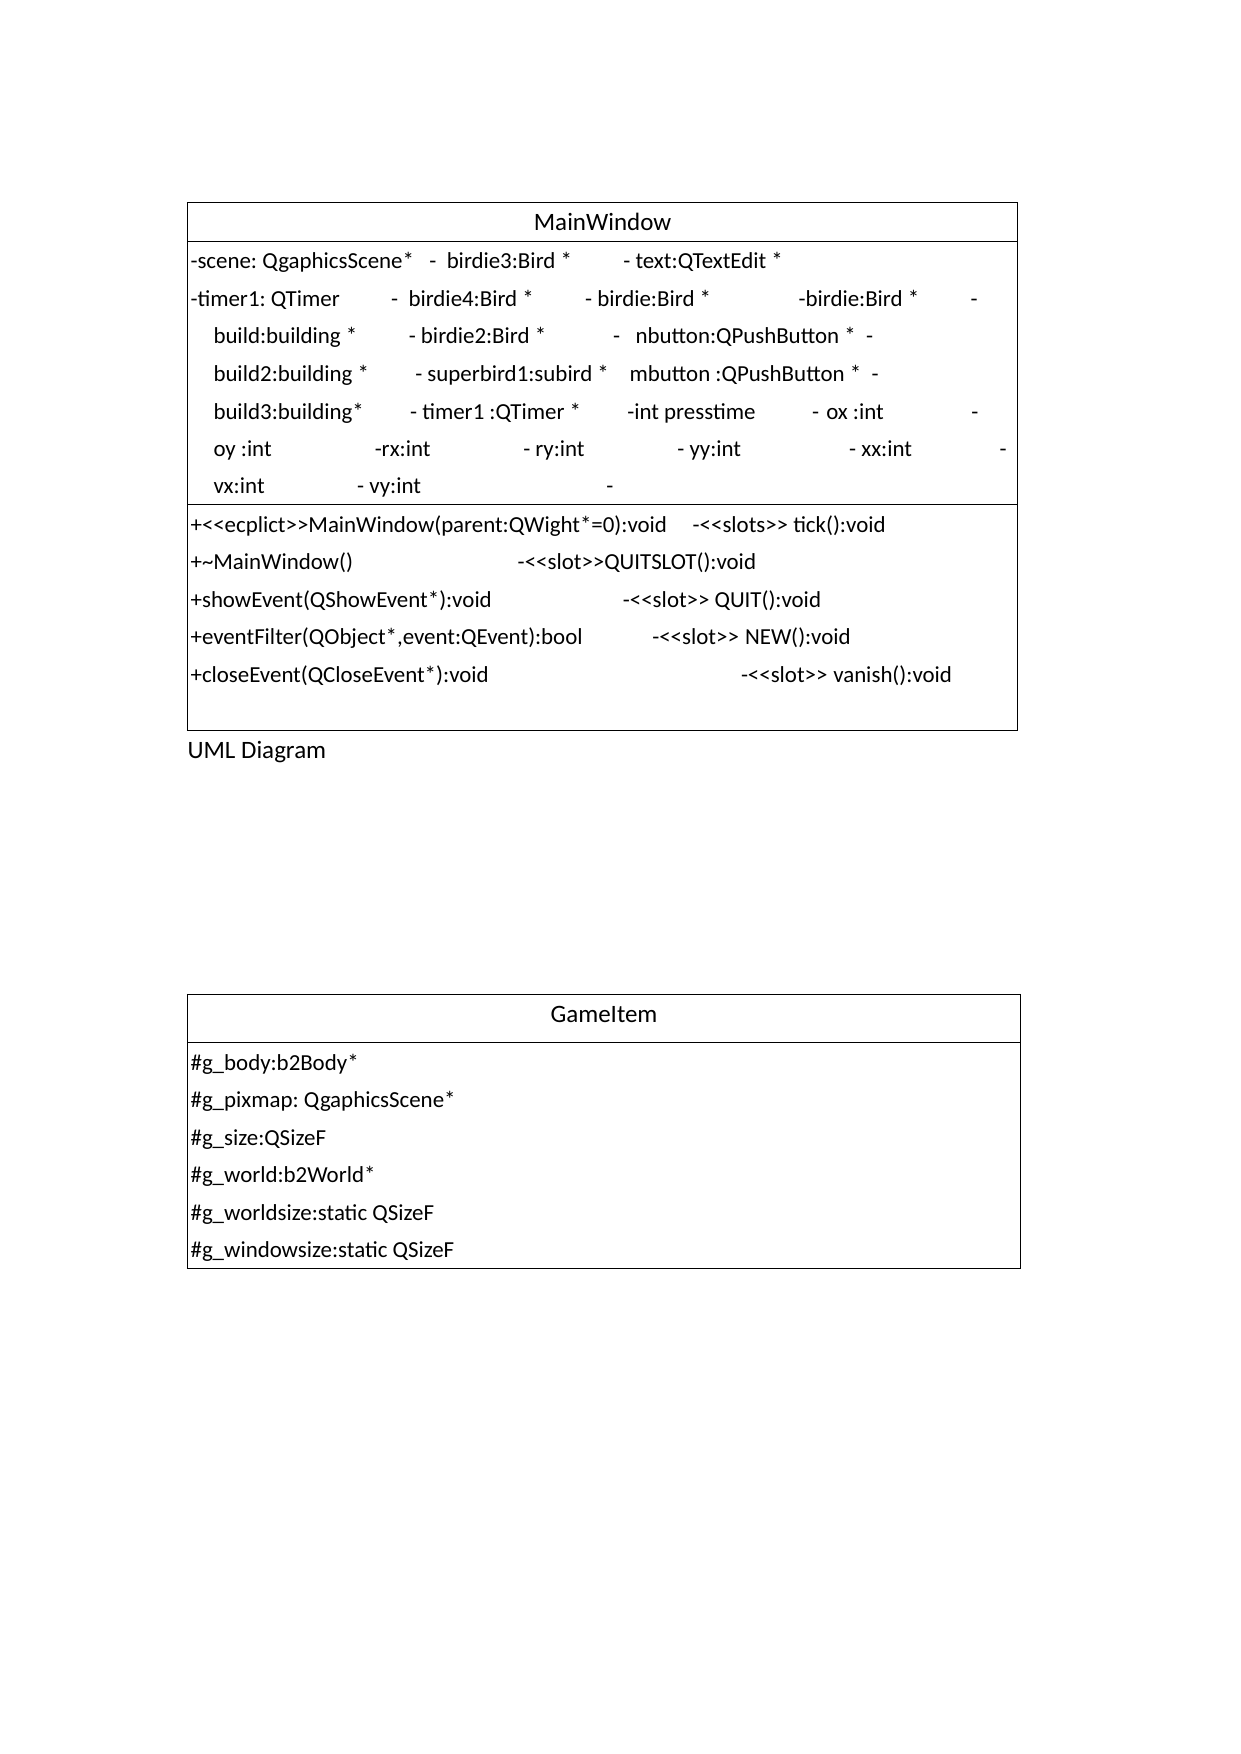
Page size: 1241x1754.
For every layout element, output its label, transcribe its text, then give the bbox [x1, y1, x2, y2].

table_cell -scene: QgaphicsScene* - birdie3:Bird * - text:QTextEdit * -timer1: QTimer - birdie4:Bird * - birdie:Bird * -birdie:Bird * - build:building * - birdie2:Bird * - nbutton:QPushButton * - build2:building * - superbird1:subird * mbutton :QPushButton * - build3:building* - timer1 :QTimer * -int presstime - ox :int - oy :int -rx:int - ry:int - yy:int - xx:int - vx:int - vy:int - [188, 242, 1017, 504]
table_header GameItem [188, 995, 1020, 1042]
table_cell #g_body:b2Body* #g_pixmap: QgaphicsScene* #g_size:QSizeF #g_world:b2World* #g_worldsize:static QSizeF #g_windowsize:static QSizeF [188, 1043, 1020, 1268]
table_header MainWindow [188, 203, 1017, 241]
table_cell +<<ecplict>>MainWindow(parent:QWight*=0):void -<<slots>> tick():void +~MainWindow() -<<slot>>QUITSLOT():void +showEvent(QShowEvent*):void -<<slot>> QUIT():void +eventFilter(QObject*,event:QEvent):bool -<<slot>> NEW():void +closeEvent(QCloseEvent*):void -<<slot>> vanish():void [188, 505, 1017, 730]
text UML Diagram [187, 731, 1053, 769]
